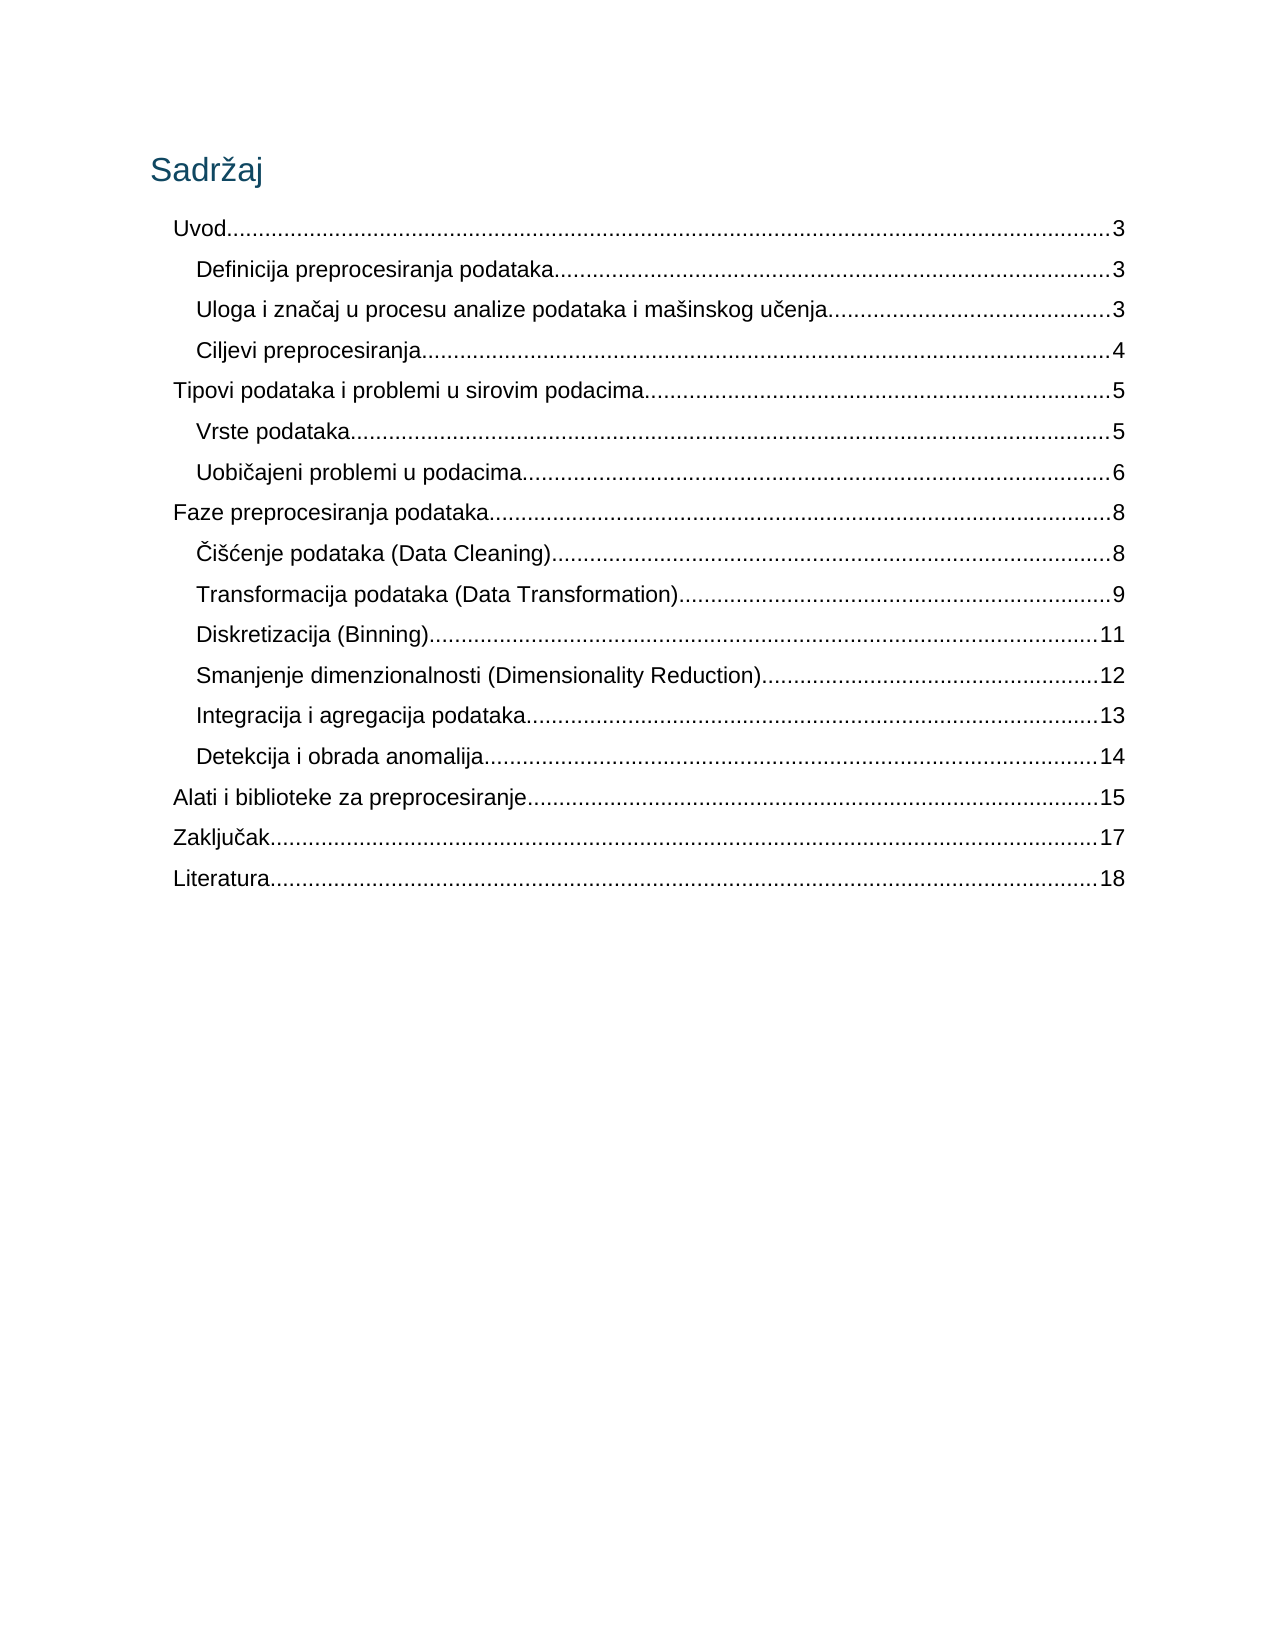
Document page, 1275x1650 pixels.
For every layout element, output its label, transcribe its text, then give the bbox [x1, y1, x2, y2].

text Sadržaj [150, 150, 1125, 188]
